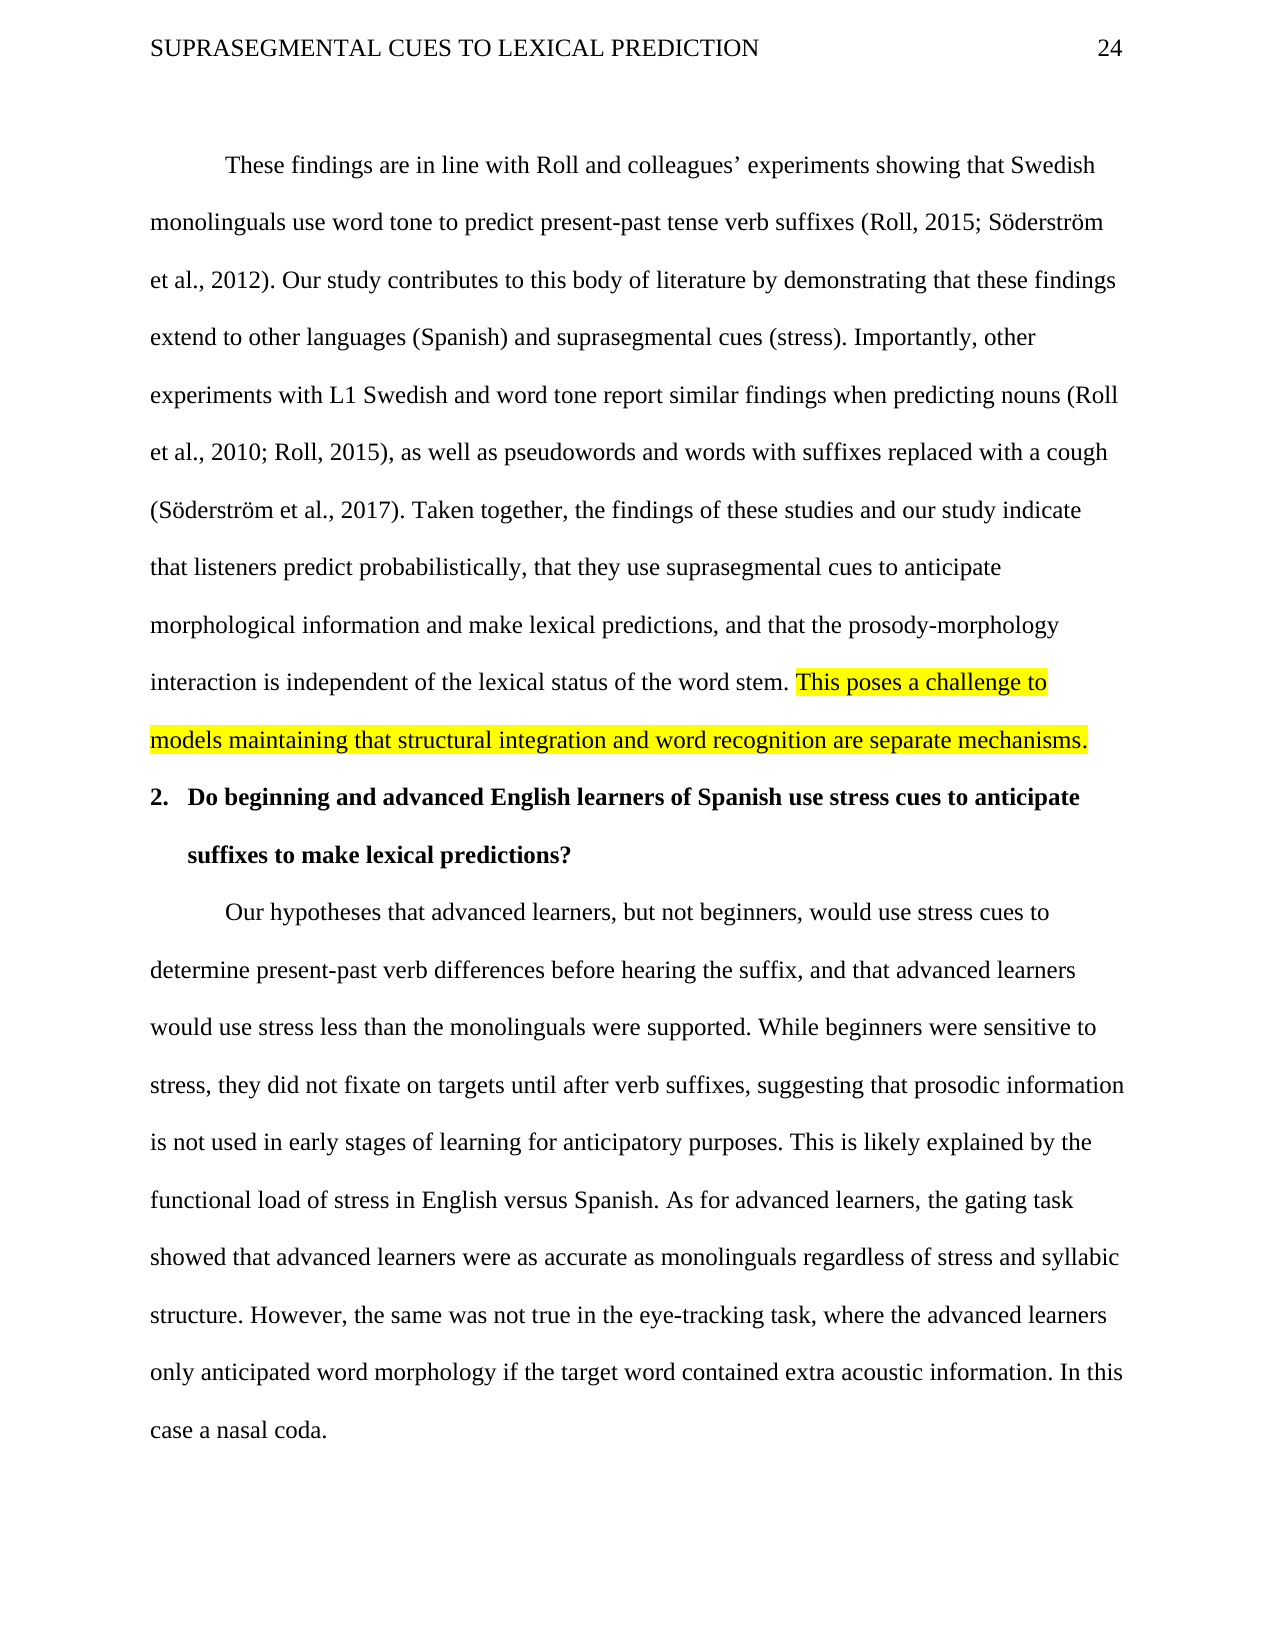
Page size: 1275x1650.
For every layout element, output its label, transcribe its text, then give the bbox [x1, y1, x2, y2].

list Do beginning and advanced English learners of Spanish use stress cues to anticipate suffixes to make lexical predictions? [150, 782, 1125, 869]
text Our hypotheses that advanced learners, but not beginners, would use stress cues to determine present-past verb differences before hearing the suffix, and that advanced learners would use stress less than the monolinguals were supported. While beginners were sensitive to stress, they did not fixate on targets until after verb suffixes, suggesting that prosodic information is not used in early stages of learning for anticipatory purposes. This is likely explained by the functional load of stress in English versus Spanish. As for advanced learners, the gating task showed that advanced learners were as accurate as monolinguals regardless of stress and syllabic structure. However, the same was not true in the eye-tracking task, where the advanced learners only anticipated word morphology if the target word contained extra acoustic information. In this case a nasal coda. [150, 897, 1125, 1070]
text These findings are in line with Roll and colleagues’ experiments showing that Swedish monolinguals use word tone to predict present-past tense verb suffixes (Roll, 2015; Söderström et al., 2012). Our study contributes to this body of literature by demonstrating that these findings extend to other languages (Spanish) and suprasegmental cues (stress). Importantly, other experiments with L1 Swedish and word tone report similar findings when predicting nouns (Roll et al., 2010; Roll, 2015), as well as pseudowords and words with suffixes replaced with a cough (Söderström et al., 2017). Taken together, the findings of these studies and our study indicate that listeners predict probabilistically, that they use suprasegmental cues to anticipate morphological information and make lexical predictions, and that the prosody-morphology interaction is independent of the lexical status of the word stem. This poses a challenge to models maintaining that structural integration and word recognition are separate mechanisms. [150, 150, 1125, 754]
text Our hypotheses that advanced learners, but not beginners, would use stress cues to determine present-past verb differences before hearing the suffix, and that advanced learners would use stress less than the monolinguals were supported. While beginners were sensitive to stress, they did not fixate on targets until after verb suffixes, suggesting that prosodic information is not used in early stages of learning for anticipatory purposes. This is likely explained by the functional load of stress in English versus Spanish. As for advanced learners, the gating task showed that advanced learners were as accurate as monolinguals regardless of stress and syllabic structure. However, the same was not true in the eye-tracking task, where the advanced learners only anticipated word morphology if the target word contained extra acoustic information. In this case a nasal coda. [150, 1099, 1125, 1444]
